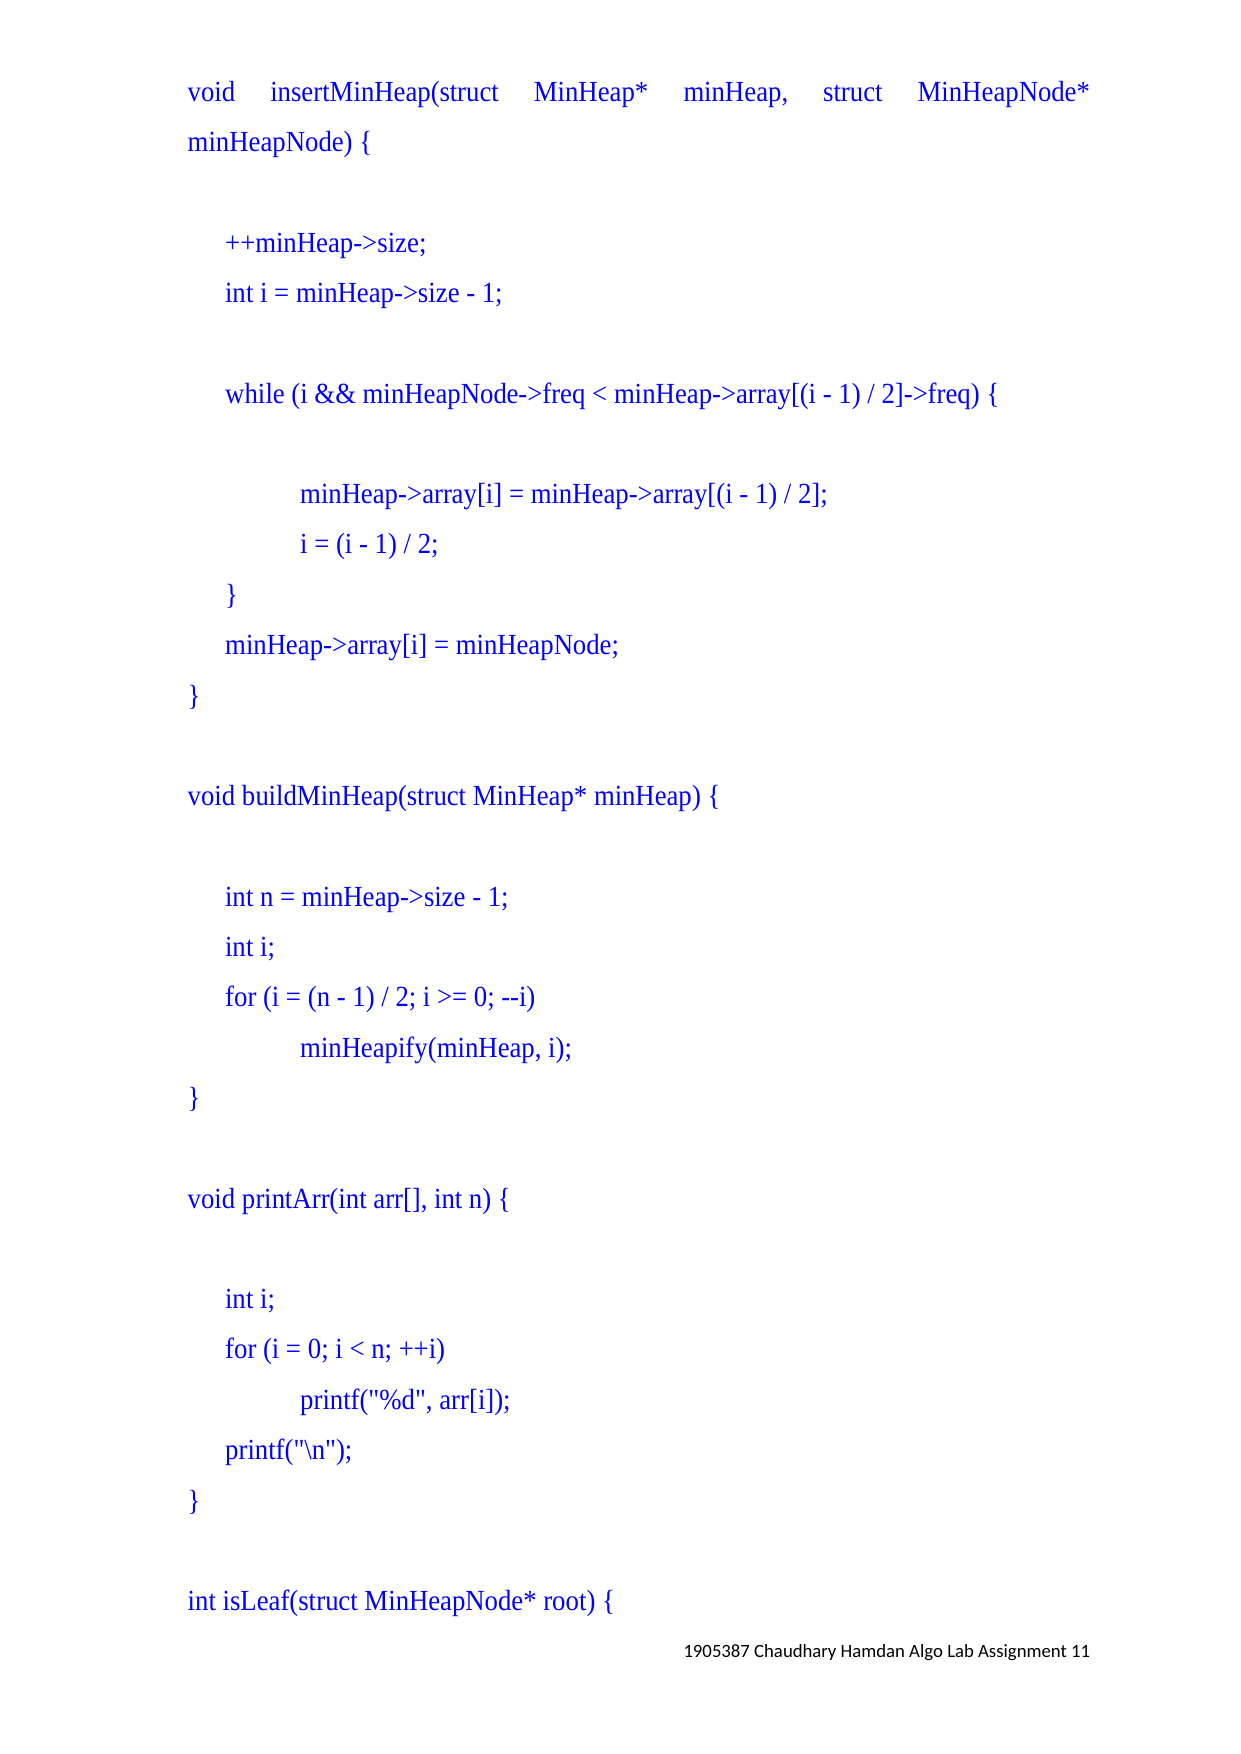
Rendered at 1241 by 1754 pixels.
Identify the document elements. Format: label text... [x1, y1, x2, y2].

text minHeapify(minHeap, i); [187, 1030, 1090, 1063]
text printf("\n"); [187, 1432, 1090, 1466]
text printf("%d", arr[i]); [187, 1382, 1090, 1416]
text int i; [187, 1281, 1090, 1315]
text for (i = (n - 1) / 2; i >= 0; --i) [187, 979, 1090, 1013]
text void printArr(int arr[], int n) { [187, 1181, 1090, 1214]
text int isLeaf(struct MinHeapNode* root) { [187, 1583, 1090, 1617]
text i = (i - 1) / 2; [187, 527, 1090, 560]
text } [187, 1080, 1090, 1114]
text minHeap->array[i] = minHeapNode; [187, 627, 1090, 661]
text } [187, 678, 1090, 711]
text for (i = 0; i < n; ++i) [187, 1332, 1090, 1365]
text int i; [187, 929, 1090, 963]
text while (i && minHeapNode->freq < minHeap->array[(i - 1) / 2]->freq) { [187, 376, 1090, 409]
text ++minHeap->size; [187, 225, 1090, 258]
text } [187, 577, 1090, 611]
text void buildMinHeap(struct MinHeap* minHeap) { [187, 778, 1090, 812]
text int i = minHeap->size - 1; [187, 275, 1090, 309]
text void insertMinHeap(struct MinHeap* minHeap, struct MinHeapNode* minHeapNode) { [187, 74, 1090, 158]
text } [187, 1483, 1090, 1516]
text minHeap->array[i] = minHeap->array[(i - 1) / 2]; [187, 476, 1090, 510]
text int n = minHeap->size - 1; [187, 879, 1090, 912]
